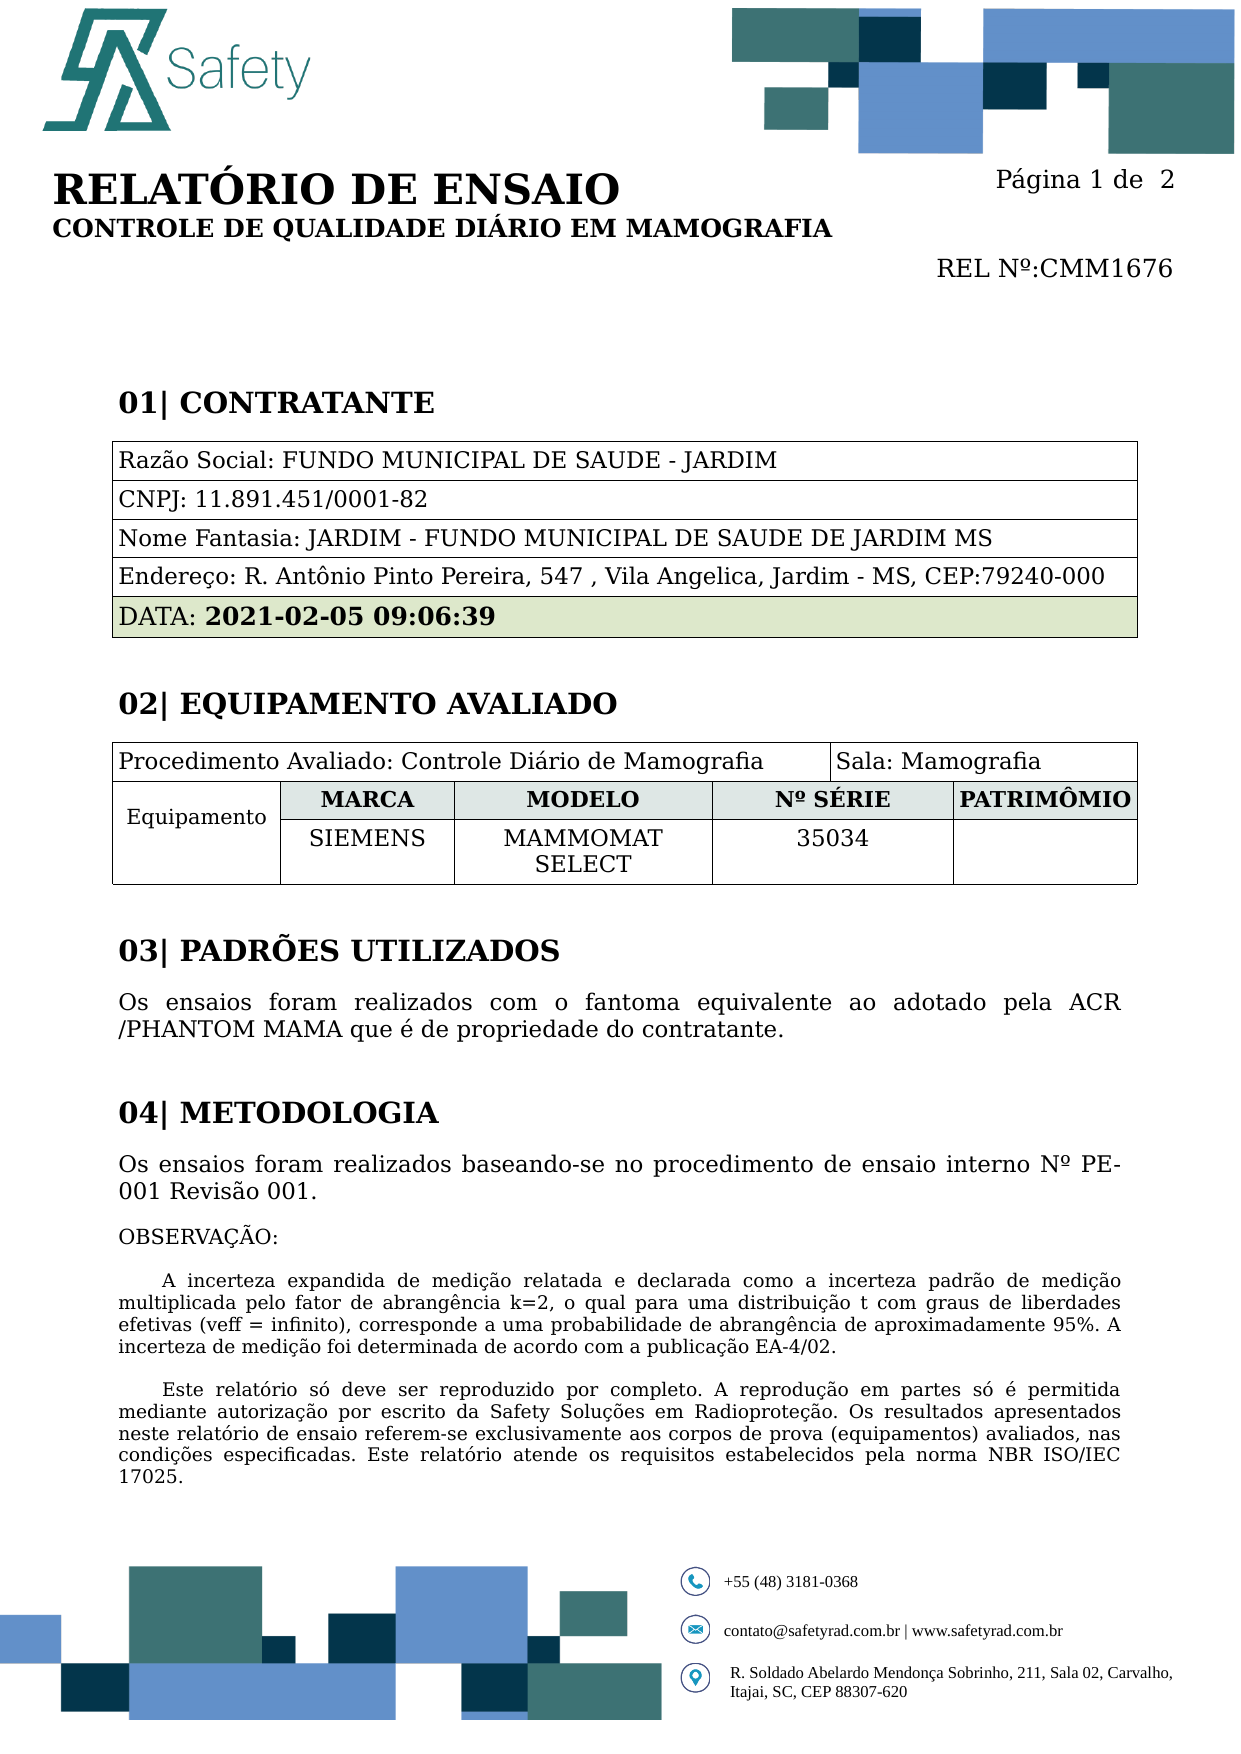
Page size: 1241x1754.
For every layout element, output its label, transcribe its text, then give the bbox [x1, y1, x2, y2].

table_cell 35034 [713, 820, 953, 884]
picture [42, 8, 311, 131]
table_cell PATRIMÔMIO [954, 782, 1137, 819]
table_cell MODELO [455, 782, 712, 819]
table_header Sala: Mamografia [831, 743, 1137, 781]
text Os ensaios foram realizados com o fantoma equivalente ao adotado pela ACR /PHANTOM MAMA que é de propriedade do contratante. [118, 989, 1122, 1042]
text 03| PADRÕES UTILIZADOS [118, 934, 1122, 968]
table_cell Nº SÉRIE [713, 782, 953, 819]
text Os ensaios foram realizados baseando-se no procedimento de ensaio interno Nº PE-001 Revisão 001. [118, 1151, 1122, 1204]
table_header Razão Social: FUNDO MUNICIPAL DE SAUDE - JARDIM [113, 442, 1137, 480]
table_cell Endereço: R. Antônio Pinto Pereira, 547 , Vila Angelica, Jardim - MS, CEP:79240-000 [113, 558, 1137, 596]
table_cell [954, 820, 1137, 884]
picture [680, 1614, 710, 1644]
table_cell DATA: 2021-02-05 09:06:39 [113, 597, 1137, 637]
table_cell CNPJ: 11.891.451/0001-82 [113, 481, 1137, 518]
picture [731, 8, 1235, 154]
text 02| EQUIPAMENTO AVALIADO [118, 687, 1122, 721]
table_header Procedimento Avaliado: Controle Diário de Mamografia [113, 743, 830, 781]
text OBSERVAÇÃO: [118, 1225, 1122, 1250]
picture [680, 1663, 710, 1693]
table_cell MAMMOMAT SELECT [455, 820, 712, 884]
table_cell SIEMENS [281, 820, 454, 884]
table_cell Nome Fantasia: JARDIM - FUNDO MUNICIPAL DE SAUDE DE JARDIM MS [113, 520, 1137, 557]
text 01| CONTRATANTE [118, 386, 1122, 420]
text Este relatório só deve ser reproduzido por completo. A reprodução em partes só é permitida mediante autorização por escrito da Safety Soluções em Radioproteção. Os resultados apresentados neste relatório de ensaio referem-se exclusivamente aos corpos de prova (equipamentos) avaliados, nas condições especificadas. Este relatório atende os requisitos estabelecidos pela norma NBR ISO/IEC 17025. [118, 1379, 1122, 1488]
table_cell MARCA [281, 782, 454, 819]
table_cell Equipamento [113, 782, 280, 884]
text 04| METODOLOGIA [118, 1096, 1122, 1130]
picture [680, 1566, 710, 1596]
picture [0, 1566, 662, 1720]
text A incerteza expandida de medição relatada e declarada como a incerteza padrão de medição multiplicada pelo fator de abrangência k=2, o qual para uma distribuição t com graus de liberdades efetivas (veff = infinito), corresponde a uma probabilidade de abrangência de aproximadamente 95%. A incerteza de medição foi determinada de acordo com a publicação EA-4/02. [118, 1271, 1122, 1358]
